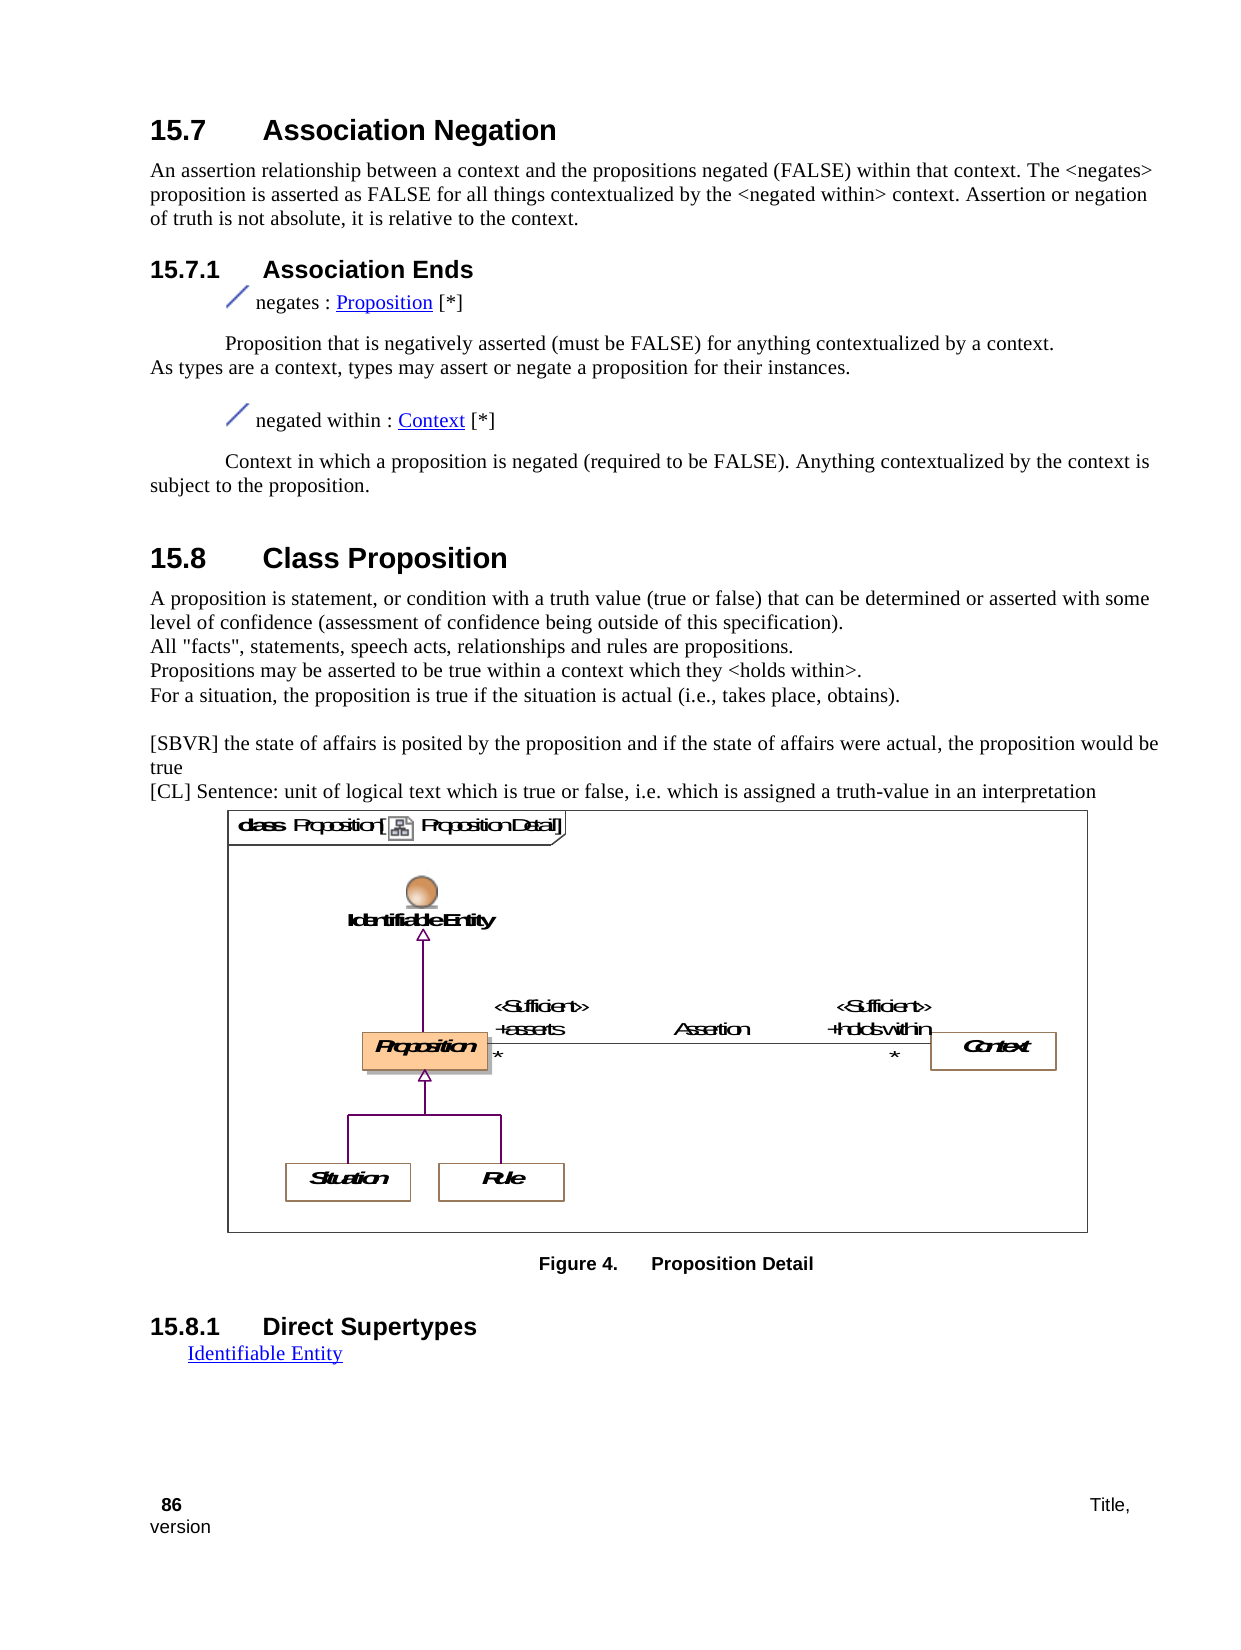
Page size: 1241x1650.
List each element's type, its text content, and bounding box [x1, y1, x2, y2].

subtitle Association Ends [150, 255, 1165, 284]
text negates : Proposition [*] [150, 284, 1165, 314]
picture [225, 284, 251, 310]
picture [225, 402, 251, 428]
list Proposition Detail [187, 1253, 1165, 1274]
text negated within : Context [*] [150, 403, 1165, 432]
subtitle Association Negation [150, 112, 1165, 146]
text Context in which a proposition is negated (required to be FALSE). Anything contextualized by the context is subject to the proposition. [150, 449, 1165, 497]
text Proposition that is negatively asserted (must be FALSE) for anything contextualized by a context. As types are a context, types may assert or negate a proposition for their instances. [150, 331, 1165, 403]
subtitle Class Proposition [150, 541, 1165, 574]
text An assertion relationship between a context and the propositions negated (FALSE) within that context. The <negates> proposition is asserted as FALSE for all things contextualized by the <negated within> context. Assertion or negation of truth is not absolute, it is relative to the context. [150, 158, 1165, 230]
text A proposition is statement, or condition with a truth value (true or false) that can be determined or asserted with some level of confidence (assessment of confidence being outside of this specification). All "facts", statements, speech acts, relationships and rules are propositions. Propositions may be asserted to be true within a context which they <holds within>. For a situation, the proposition is true if the situation is actual (i.e., takes place, obtains). [SBVR] the state of affairs is posited by the proposition and if the state of affairs were actual, the proposition would be true [CL] Sentence: unit of logical text which is true or false, i.e. which is assigned a truth-value in an interpretation [150, 586, 1165, 803]
subtitle Direct Supertypes [150, 1312, 1165, 1341]
text Identifiable Entity [187, 1341, 1165, 1365]
